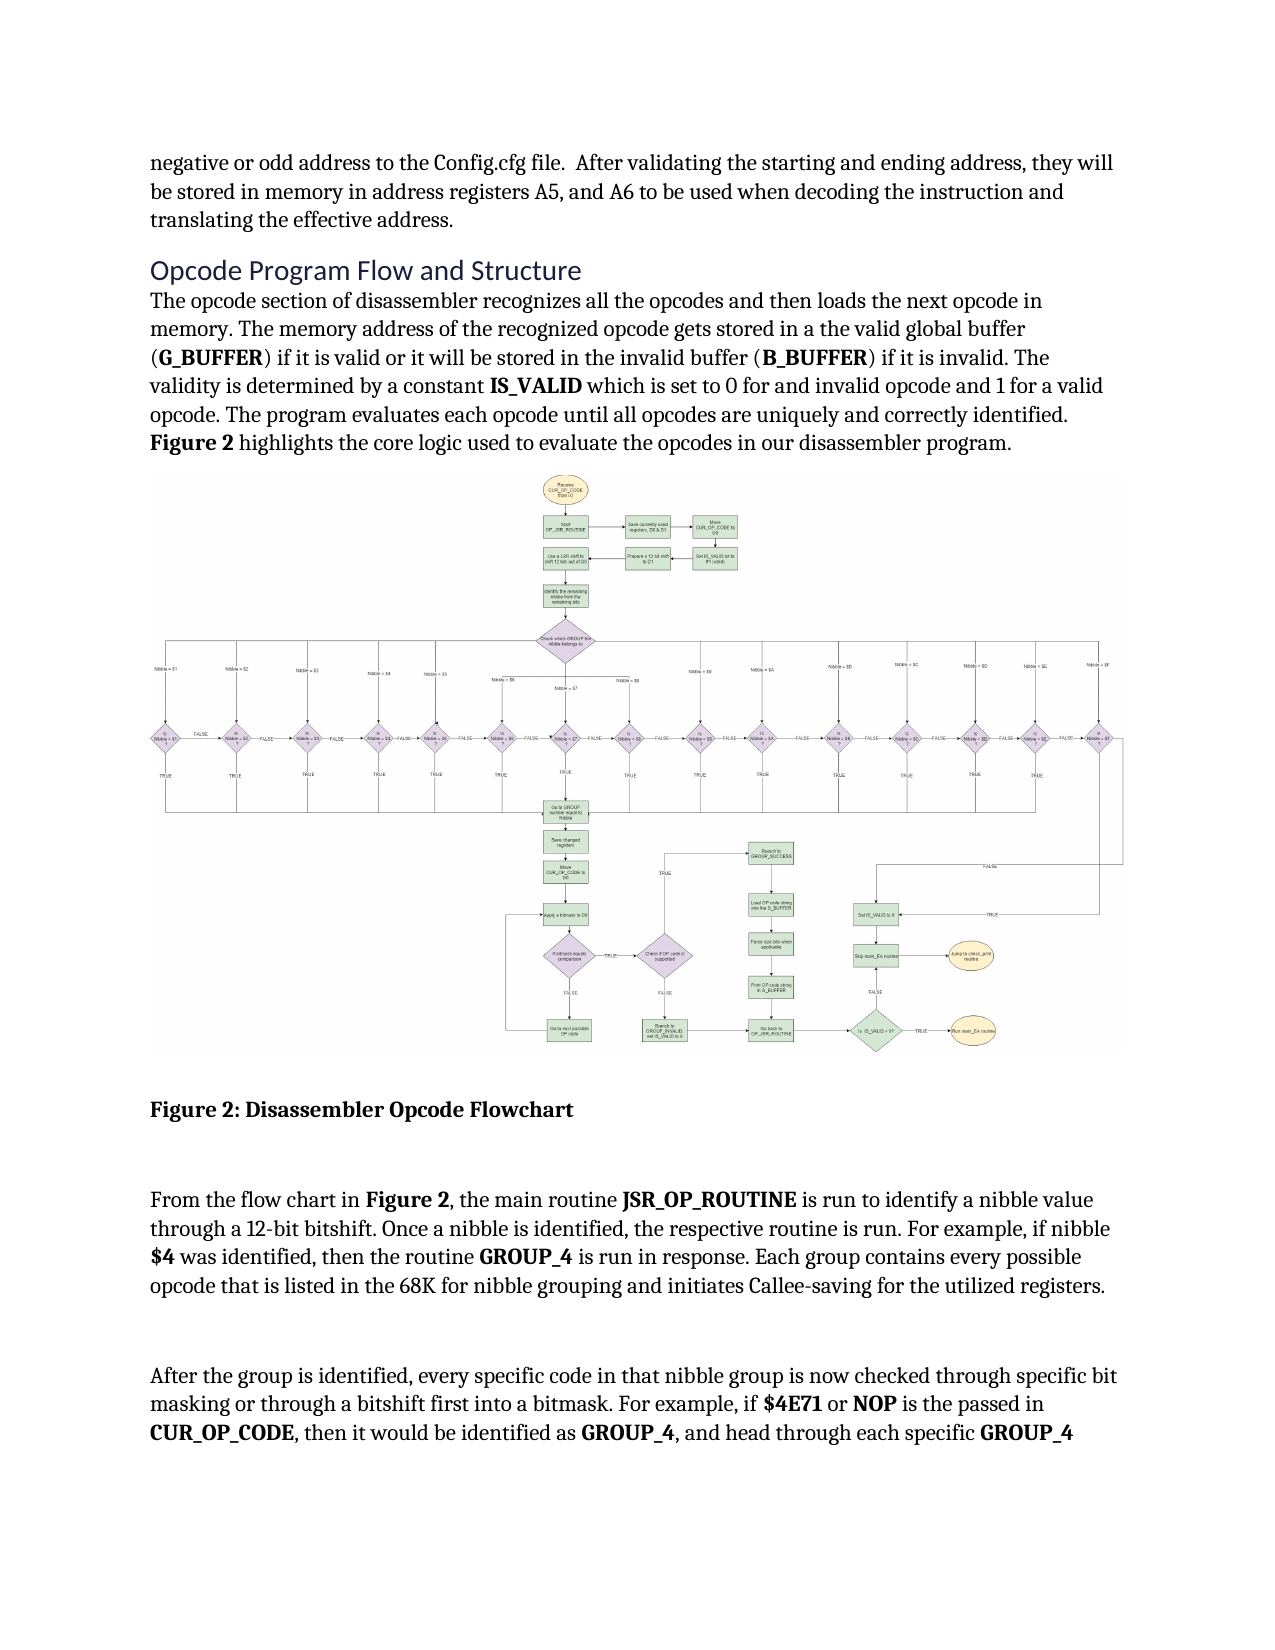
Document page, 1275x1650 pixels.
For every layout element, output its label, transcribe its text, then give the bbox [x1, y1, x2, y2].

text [150, 150, 1125, 233]
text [150, 1363, 1125, 1446]
text The opcode section of disassembler recognizes all the opcodes and then loads the next opcode in memory. The memory address of the recognized opcode gets stored in a the valid global buffer (G_BUFFER) if it is valid or it will be stored in the invalid buffer (B_BUFFER) if it is invalid. The validity is determined by a constant IS_VALID which is set to 0 for and invalid opcode and 1 for a valid opcode. The program evaluates each opcode until all opcodes are uniquely and correctly identified. Figure 2 highlights the core logic used to evaluate the opcodes in our disassembler program. [150, 288, 1125, 456]
text From the flow chart in Figure 2, the main routine JSR_OP_ROUTINE is run to identify a nibble value through a 12-bit bitshift. Once a nibble is identified, the respective routine is run. For example, if nibble $4 was identified, then the routine GROUP_4 is run in response. Each group contains every possible opcode that is listed in the 68K for nibble grouping and initiates Callee-saving for the utilized registers. [150, 1187, 1125, 1299]
subtitle Opcode Program Flow and Structure [150, 252, 1125, 288]
picture [150, 475, 1125, 1052]
text Figure 2: Disassembler Opcode Flowchart [150, 1097, 1125, 1123]
